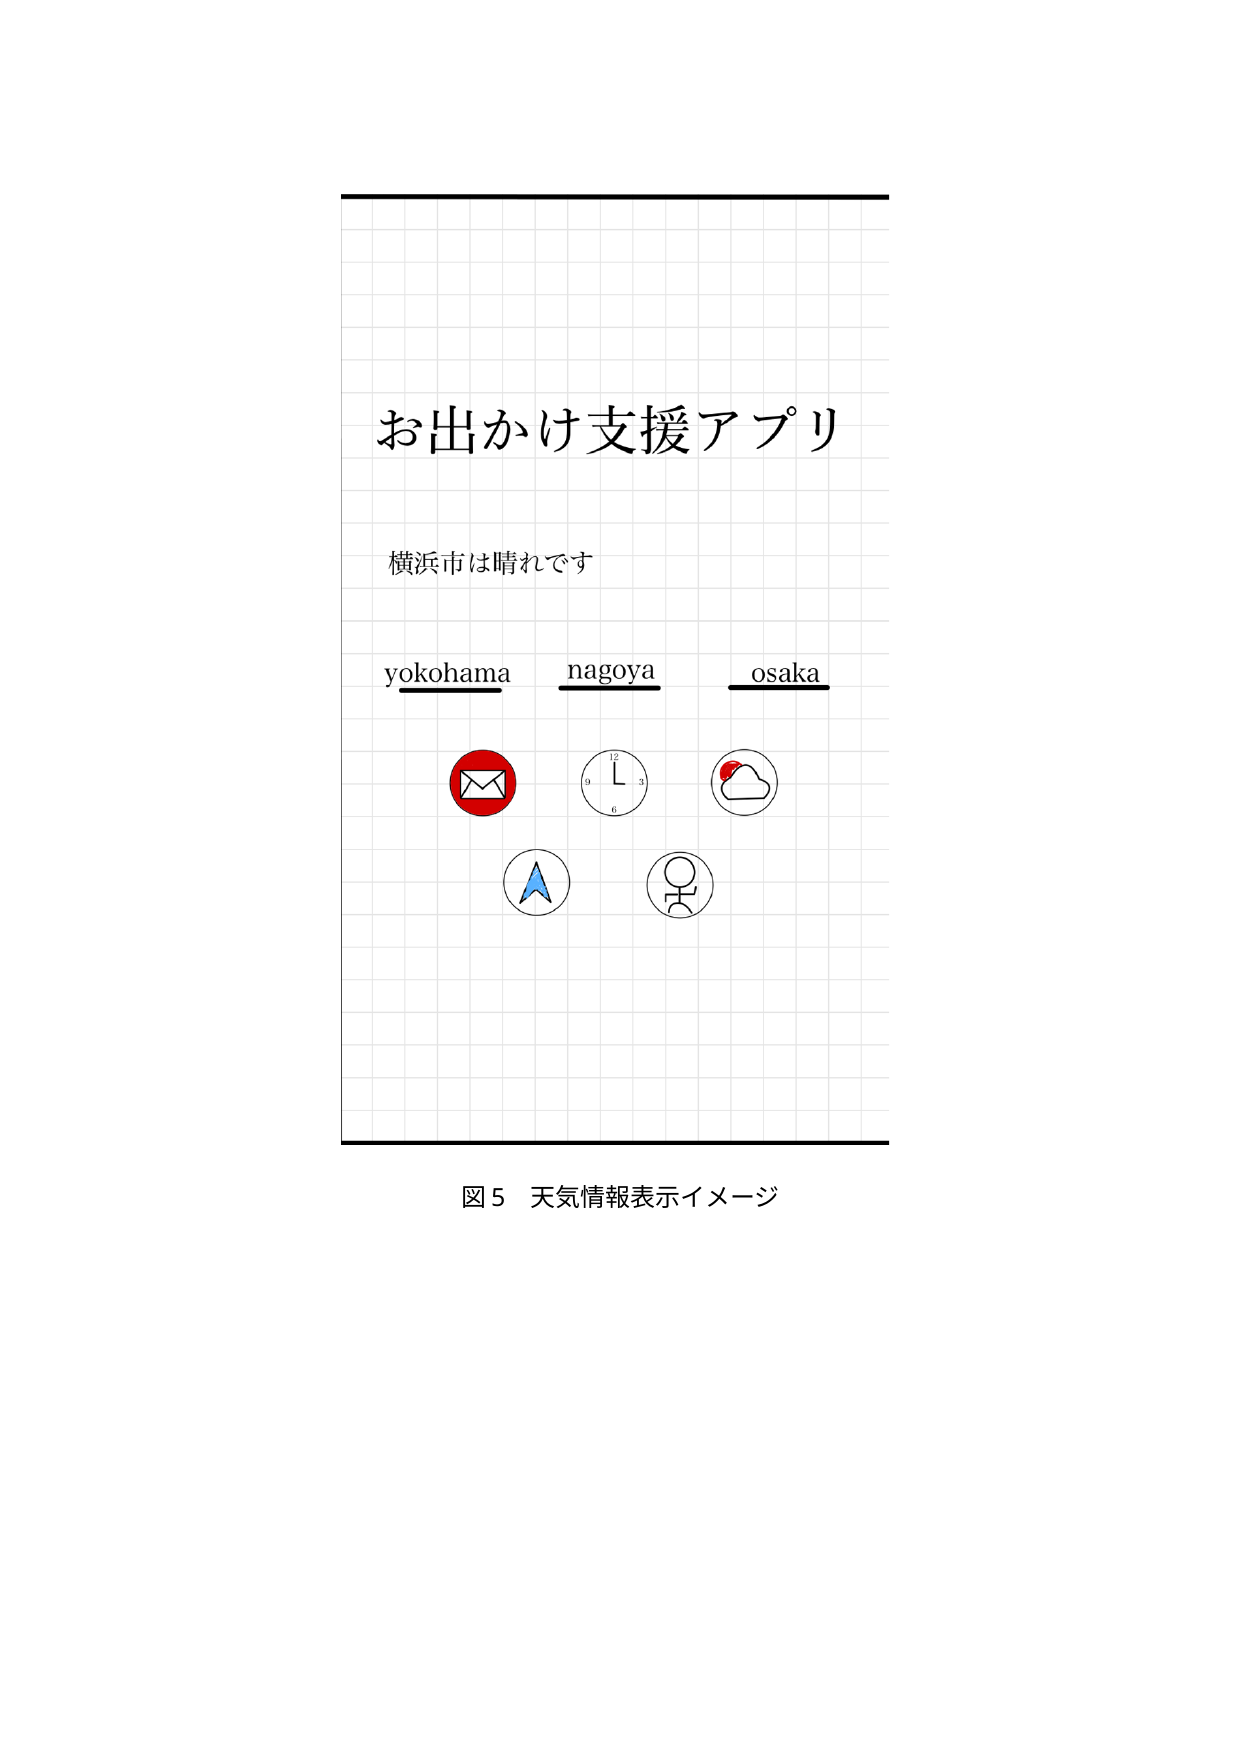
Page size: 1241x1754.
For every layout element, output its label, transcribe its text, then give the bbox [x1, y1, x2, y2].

picture [341, 194, 890, 1145]
